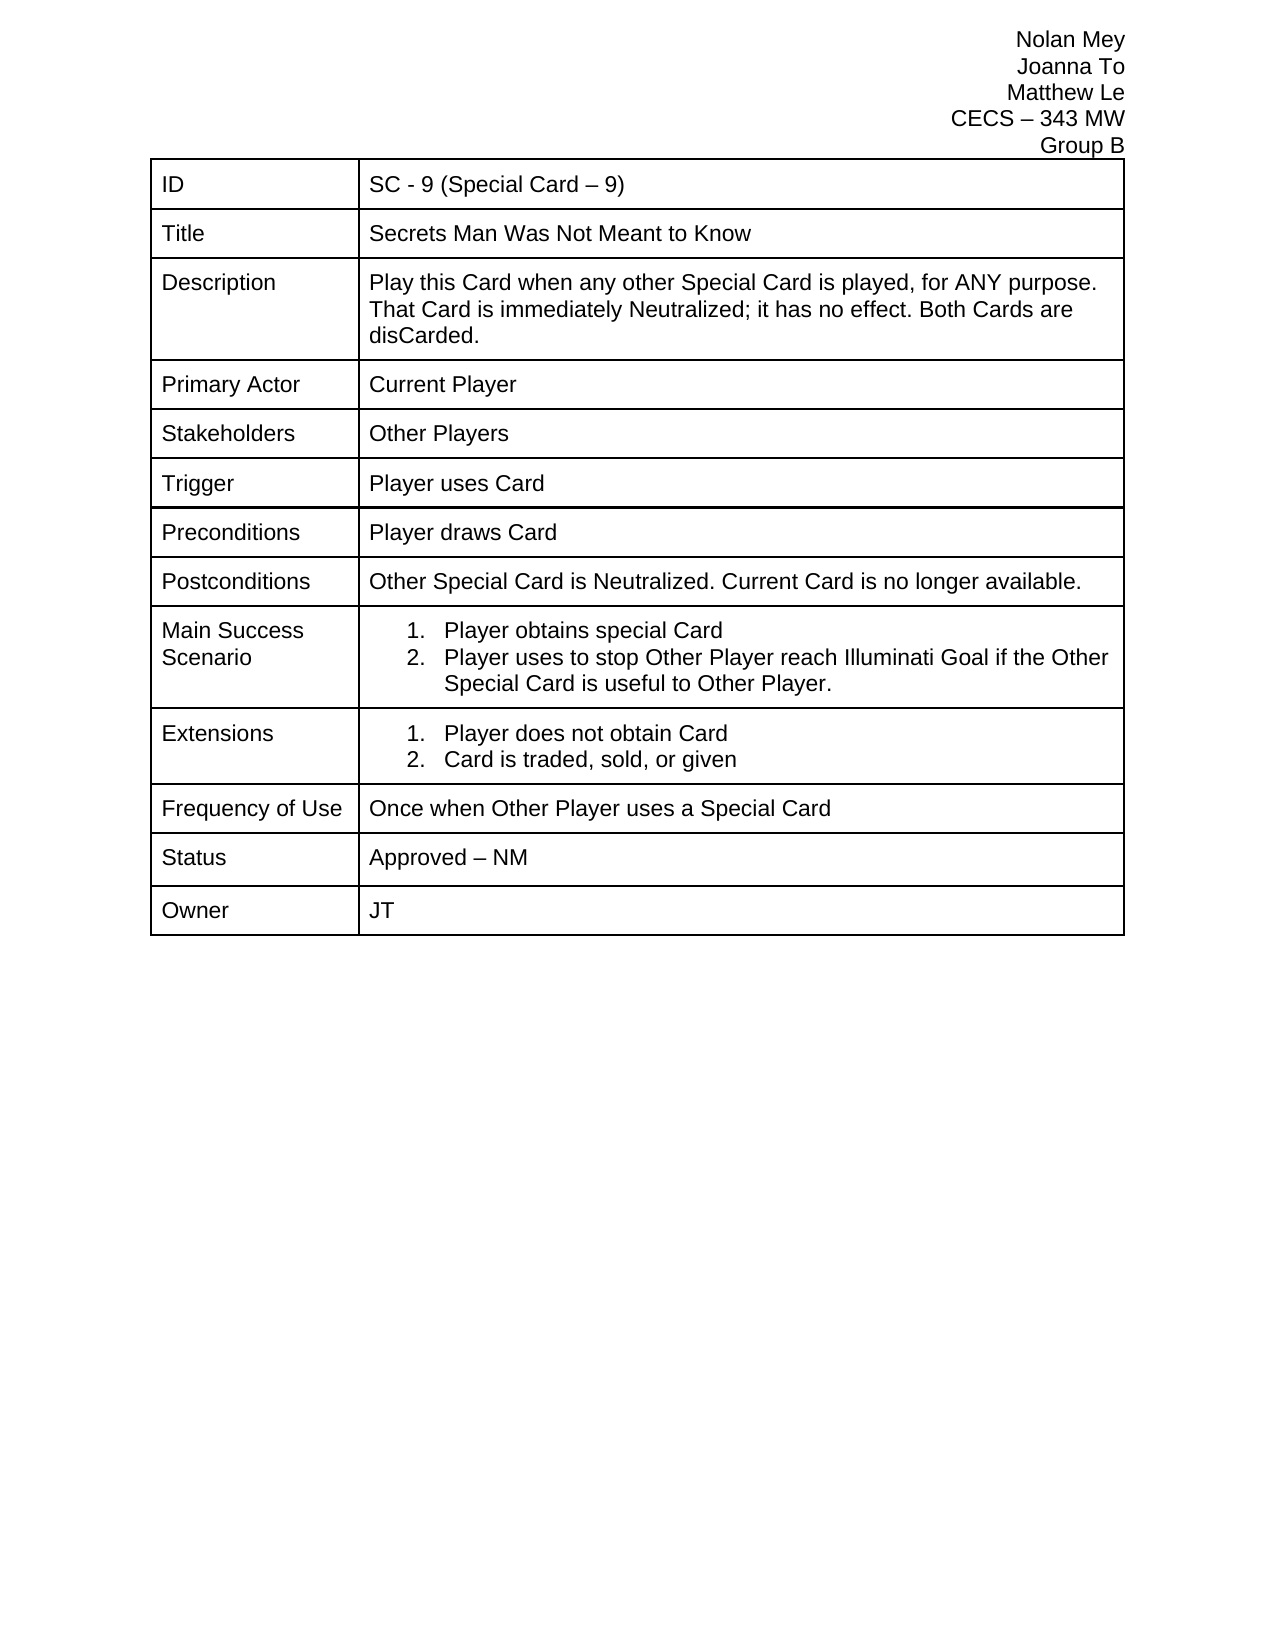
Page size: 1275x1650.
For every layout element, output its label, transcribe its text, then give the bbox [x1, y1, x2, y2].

table_header ID [152, 160, 358, 207]
table_cell Player does not obtain Card Card is traded, sold, or given [360, 709, 1123, 783]
table_cell Title [152, 210, 358, 257]
table_cell Current Player [360, 361, 1123, 408]
table_cell Play this Card when any other Special Card is played, for ANY purpose. That Card is immediately Neutralized; it has no effect. Both Cards are disCarded. [360, 259, 1123, 359]
table_cell Once when Other Player uses a Special Card [360, 785, 1123, 832]
table_cell Main Success Scenario [152, 607, 358, 707]
table_cell Other Players [360, 410, 1123, 457]
table_cell Player obtains special Card Player uses to stop Other Player reach Illuminati Goal if the Other Special Card is useful to Other Player. [360, 607, 1123, 707]
table_cell Preconditions [152, 509, 358, 556]
table_cell Player draws Card [360, 509, 1123, 556]
table_cell Trigger [152, 459, 358, 506]
table_cell Stakeholders [152, 410, 358, 457]
table_cell Secrets Man Was Not Meant to Know [360, 210, 1123, 257]
table_header SC - 9 (Special Card – 9) [360, 160, 1123, 207]
table_cell Approved – NM [360, 834, 1123, 885]
table_cell Owner [152, 887, 358, 934]
table_cell Extensions [152, 709, 358, 783]
table_cell Other Special Card is Neutralized. Current Card is no longer available. [360, 558, 1123, 605]
table_cell Status [152, 834, 358, 885]
table_cell Primary Actor [152, 361, 358, 408]
table_cell Description [152, 259, 358, 359]
table_cell Frequency of Use [152, 785, 358, 832]
table_cell JT [360, 887, 1123, 934]
table_cell Player uses Card [360, 459, 1123, 506]
table_cell Postconditions [152, 558, 358, 605]
